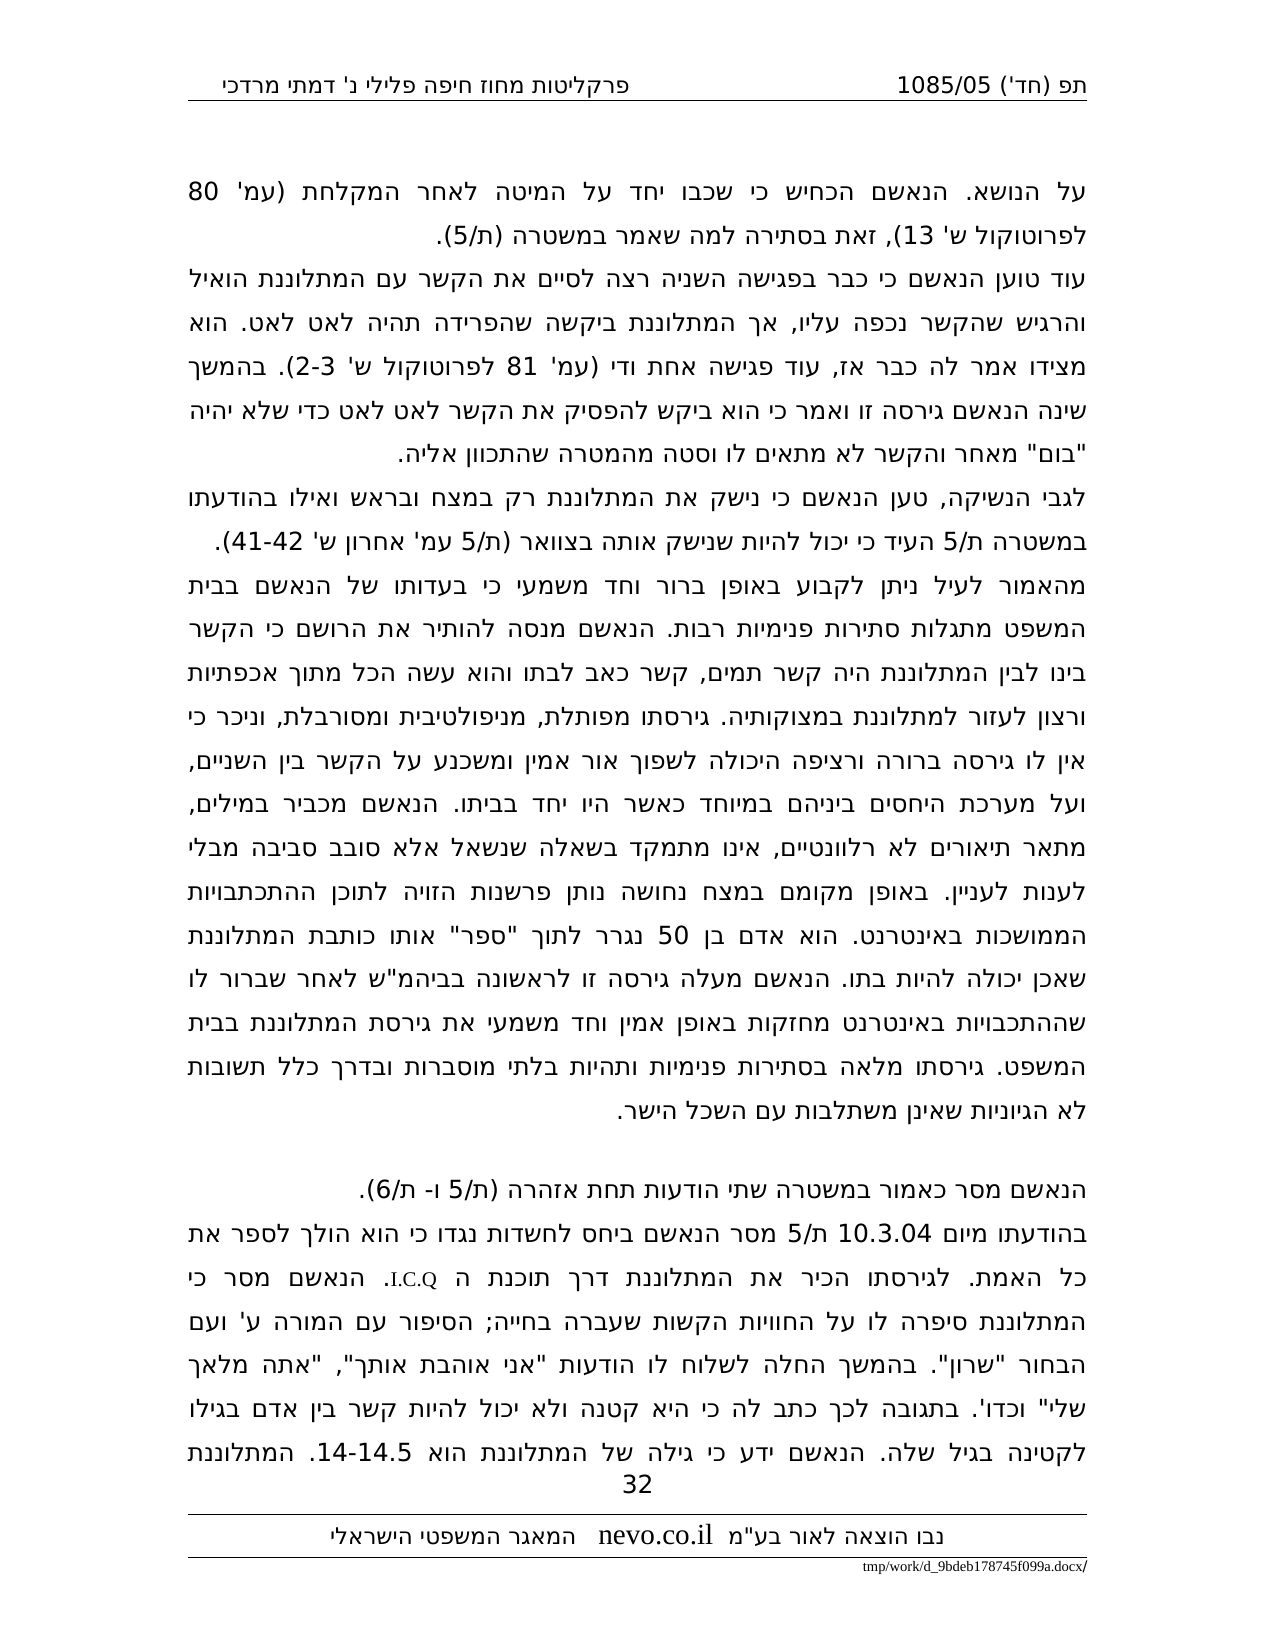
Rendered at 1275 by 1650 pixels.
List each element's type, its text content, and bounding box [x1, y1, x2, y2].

text לגבי הנשיקה, טען הנאשם כי נישק את המתלוננת רק במצח ובראש ואילו בהודעתו במשטרה ת/5 העיד כי יכול להיות שנישק אותה בצוואר (ת/5 עמ' אחרון ש' 41-42). [187, 483, 1087, 556]
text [187, 1219, 1087, 1467]
text מהאמור לעיל ניתן לקבוע באופן ברור וחד משמעי כי בעדותו של הנאשם בבית המשפט מתגלות סתירות פנימיות רבות. הנאשם מנסה להותיר את הרושם כי הקשר בינו לבין המתלוננת היה קשר תמים, קשר כאב לבתו והוא עשה הכל מתוך אכפתיות ורצון לעזור למתלוננת במצוקותיה. גירסתו מפותלת, מניפולטיבית ומסורבלת, וניכר כי אין לו גירסה ברורה ורציפה היכולה לשפוך אור אמין ומשכנע על הקשר בין השניים, ועל מערכת היחסים ביניהם במיוחד כאשר היו יחד בביתו. הנאשם מכביר במילים, מתאר תיאורים לא רלוונטיים, אינו מתמקד בשאלה שנשאל אלא סובב סביבה מבלי לענות לעניין. באופן מקומם במצח נחושה נותן פרשנות הזויה לתוכן ההתכתבויות הממושכות באינטרנט. הוא אדם בן 50 נגרר לתוך "ספר" אותו כותבת המתלוננת שאכן יכולה להיות בתו. הנאשם מעלה גירסה זו לראשונה בביהמ"ש לאחר שברור לו שההתכבויות באינטרנט מחזקות באופן אמין וחד משמעי את גירסת המתלוננת בבית המשפט. גירסתו מלאה בסתירות פנימיות ותהיות בלתי מוסברות ובדרך כלל תשובות לא הגיוניות שאינן משתלבות עם השכל הישר. [187, 571, 1087, 1125]
text הנאשם מסר כאמור במשטרה שתי הודעות תחת אזהרה (ת/5 ו- ת/6). [187, 1176, 1087, 1205]
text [187, 177, 1087, 250]
text עוד טוען הנאשם כי כבר בפגישה השניה רצה לסיים את הקשר עם המתלוננת הואיל והרגיש שהקשר נכפה עליו, אך המתלוננת ביקשה שהפרידה תהיה לאט לאט. הוא מצידו אמר לה כבר אז, עוד פגישה אחת ודי (עמ' 81 לפרוטוקול ש' 2-3). בהמשך שינה הנאשם גירסה זו ואמר כי הוא ביקש להפסיק את הקשר לאט לאט כדי שלא יהיה "בום" מאחר והקשר לא מתאים לו וסטה מהמטרה שהתכוון אליה. [187, 265, 1087, 469]
